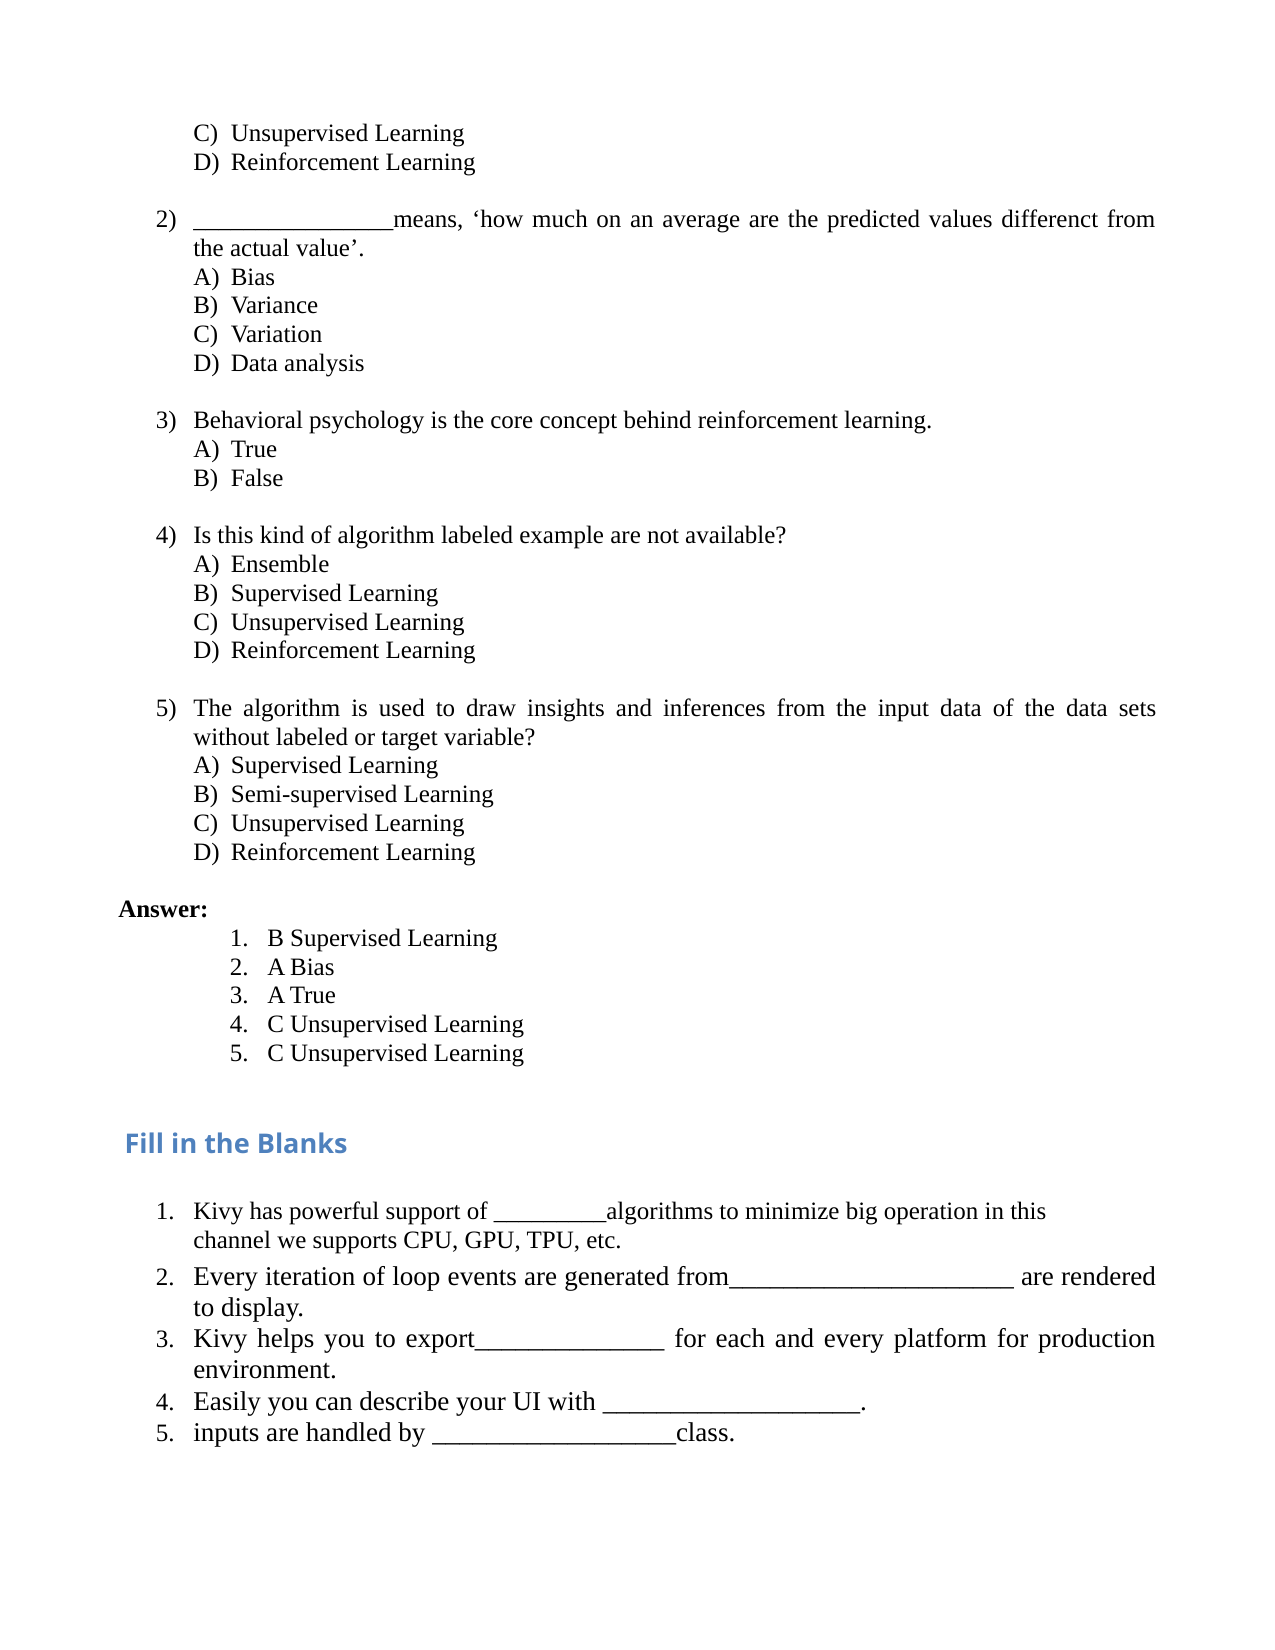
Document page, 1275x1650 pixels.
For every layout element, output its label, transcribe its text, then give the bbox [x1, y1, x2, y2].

list Reinforcement Learning [193, 837, 1157, 866]
list C Unsupervised Learning [229, 1038, 1157, 1067]
list Unsupervised Learning [193, 118, 1157, 147]
list Variation [193, 319, 1157, 348]
list Behavioral psychology is the core concept behind reinforcement learning. [156, 406, 1157, 434]
list inputs are handled by __________________class. [156, 1416, 1157, 1447]
list ________________means, ‘how much on an average are the predicted values differenct from the actual value’. [156, 204, 1157, 262]
text Answer: [118, 894, 1157, 923]
list Unsupervised Learning [193, 607, 1157, 636]
list Supervised Learning [193, 578, 1157, 607]
list Supervised Learning [193, 751, 1157, 779]
list C Unsupervised Learning [229, 1009, 1157, 1038]
list Variance [193, 291, 1157, 319]
list Every iteration of loop events are generated from_____________________ are rendered to display. [156, 1260, 1157, 1322]
list A Bias [229, 952, 1157, 981]
list False [193, 463, 1157, 492]
list A True [229, 981, 1157, 1009]
list Semi-supervised Learning [193, 779, 1157, 808]
list Kivy helps you to export______________ for each and every platform for production environment. [156, 1322, 1157, 1384]
list Is this kind of algorithm labeled example are not available? [156, 521, 1157, 549]
list Reinforcement Learning [193, 636, 1157, 664]
list The algorithm is used to draw insights and inferences from the input data of the data sets without labeled or target variable? [156, 693, 1157, 751]
list Easily you can describe your UI with ___________________. [156, 1384, 1157, 1416]
list Ensemble [193, 549, 1157, 578]
list Unsupervised Learning [193, 808, 1157, 837]
list Kivy has powerful support of _________algorithms to minimize big operation in this channel we supports CPU, GPU, TPU, etc. [156, 1196, 1119, 1254]
list Reinforcement Learning [193, 147, 1157, 176]
list Bias [193, 262, 1157, 291]
list True [193, 434, 1157, 463]
list Data analysis [193, 348, 1157, 377]
text Fill in the Blanks [118, 1124, 1157, 1161]
list B Supervised Learning [229, 923, 1157, 952]
